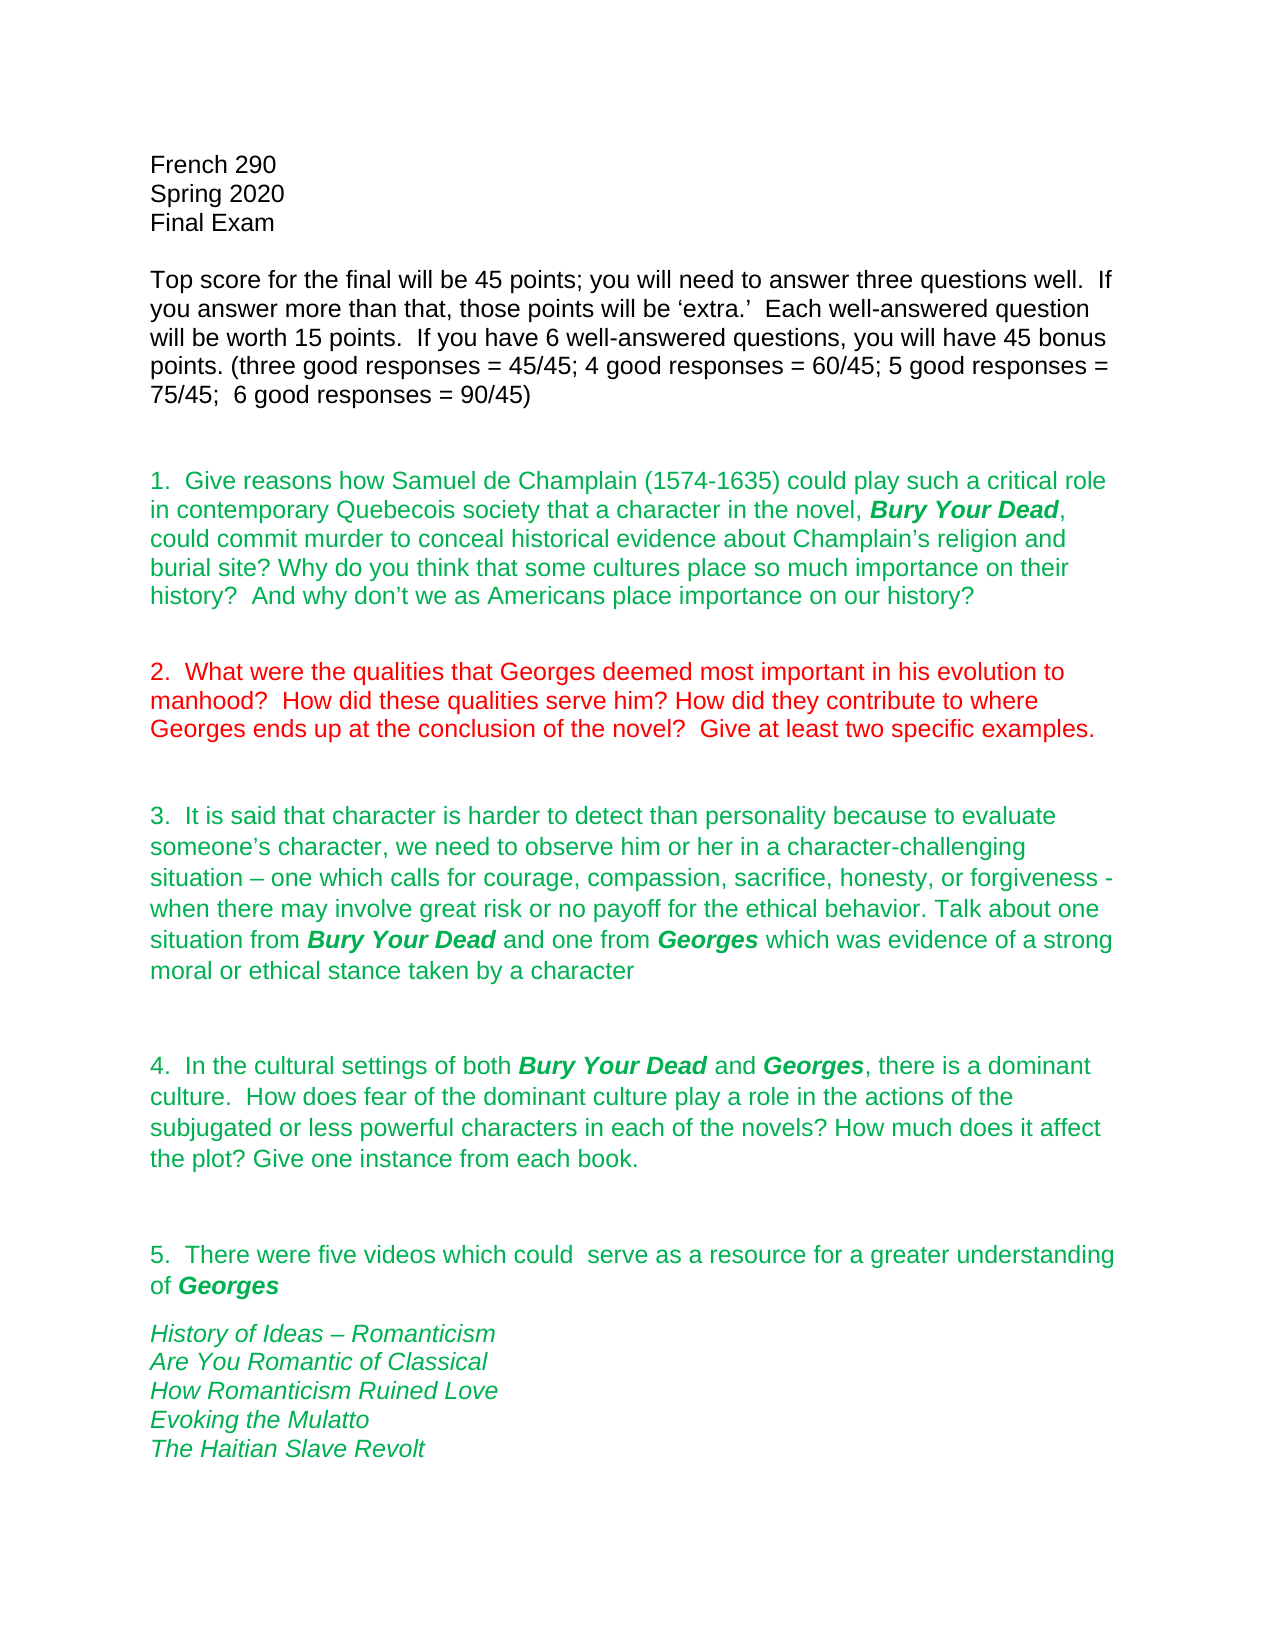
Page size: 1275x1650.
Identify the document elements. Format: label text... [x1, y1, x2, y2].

text Spring 2020 [150, 179, 1125, 207]
text 2. What were the qualities that Georges deemed most important in his evolution to manhood? How did these qualities serve him? How did they contribute to where Georges ends up at the conclusion of the novel? Give at least two specific examples. [150, 657, 1125, 743]
text Evoking the Mulatto [150, 1405, 1125, 1433]
text Top score for the final will be 45 points; you will need to answer three questions well. If you answer more than that, those points will be ‘extra.’ Each well-answered question will be worth 15 points. If you have 6 well-answered questions, you will have 45 bonus points. (three good responses = 45/45; 4 good responses = 60/45; 5 good responses = 75/45; 6 good responses = 90/45) [150, 265, 1125, 409]
text 1. Give reasons how Samuel de Champlain (1574-1635) could play such a critical role in contemporary Quebecois society that a character in the novel, Bury Your Dead, could commit murder to conceal historical evidence about Champlain’s religion and burial site? Why do you think that some cultures place so much importance on their history? And why don’t we as Americans place importance on our history? [150, 466, 1125, 610]
text 4. In the cultural settings of both Bury Your Dead and Georges, there is a dominant culture. How does fear of the dominant culture play a role in the actions of the subjugated or less powerful characters in each of the novels? How much does it affect the plot? Give one instance from each book. [150, 1051, 1125, 1173]
text The Haitian Slave Revolt [150, 1433, 1125, 1462]
text 3. It is said that character is harder to detect than personality because to evaluate someone’s character, we need to observe him or her in a character-challenging situation – one which calls for courage, compassion, sacrifice, honesty, or forgiveness -when there may involve great risk or no payoff for the ethical behavior. Talk about one situation from Bury Your Dead and one from Georges which was evidence of a strong moral or ethical stance taken by a character [150, 801, 1125, 984]
text Final Exam [150, 207, 1125, 236]
text History of Ideas – Romanticism [150, 1318, 1125, 1347]
text How Romanticism Ruined Love [150, 1376, 1125, 1405]
text 5. There were five videos which could serve as a resource for a greater understanding of Georges [150, 1240, 1125, 1299]
text Are You Romantic of Classical [150, 1347, 1125, 1376]
text French 290 [150, 150, 1125, 179]
